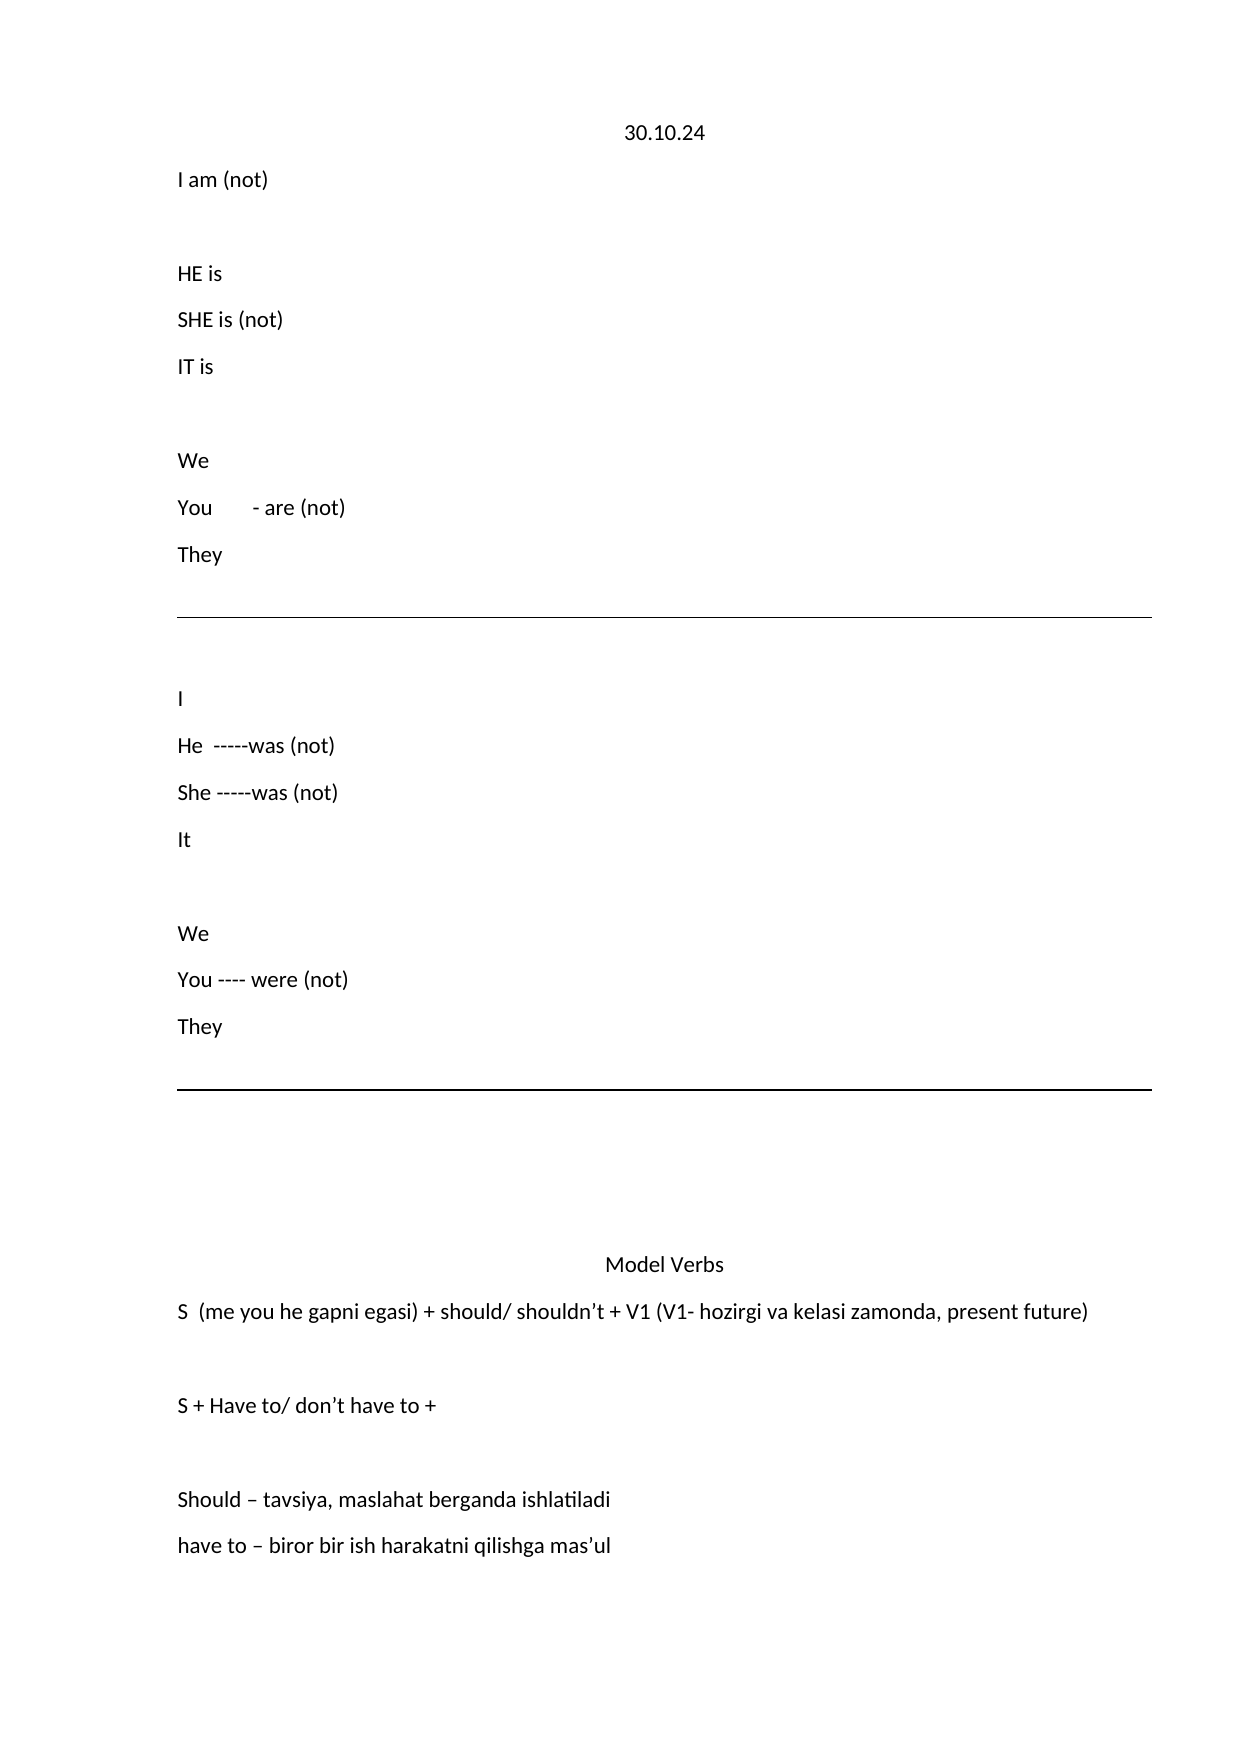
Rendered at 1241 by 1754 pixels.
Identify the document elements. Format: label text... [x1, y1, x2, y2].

text 30.10.24 [177, 118, 1152, 146]
text She -----was (not) [177, 778, 1152, 806]
text It [177, 825, 1152, 853]
text You - are (not) [177, 493, 1152, 521]
text I am (not) [177, 165, 1152, 193]
text S + Have to/ don’t have to + [177, 1391, 1152, 1419]
text HE is [177, 259, 1152, 287]
text We [177, 446, 1152, 474]
text Model Verbs [177, 1250, 1152, 1278]
text IT is [177, 352, 1152, 381]
text We [177, 919, 1152, 947]
text I [177, 684, 1152, 712]
text You ---- were (not) [177, 966, 1152, 993]
text SHE is (not) [177, 306, 1152, 334]
text They [177, 540, 1152, 568]
text They [177, 1012, 1152, 1040]
text have to – biror bir ish harakatni qilishga mas’ul [177, 1532, 1152, 1560]
text He -----was (not) [177, 731, 1152, 759]
text Should – tavsiya, maslahat berganda ishlatiladi [177, 1485, 1152, 1513]
text S (me you he gapni egasi) + should/ shouldn’t + V1 (V1- hozirgi va kelasi zamonda, present future) [177, 1297, 1152, 1325]
